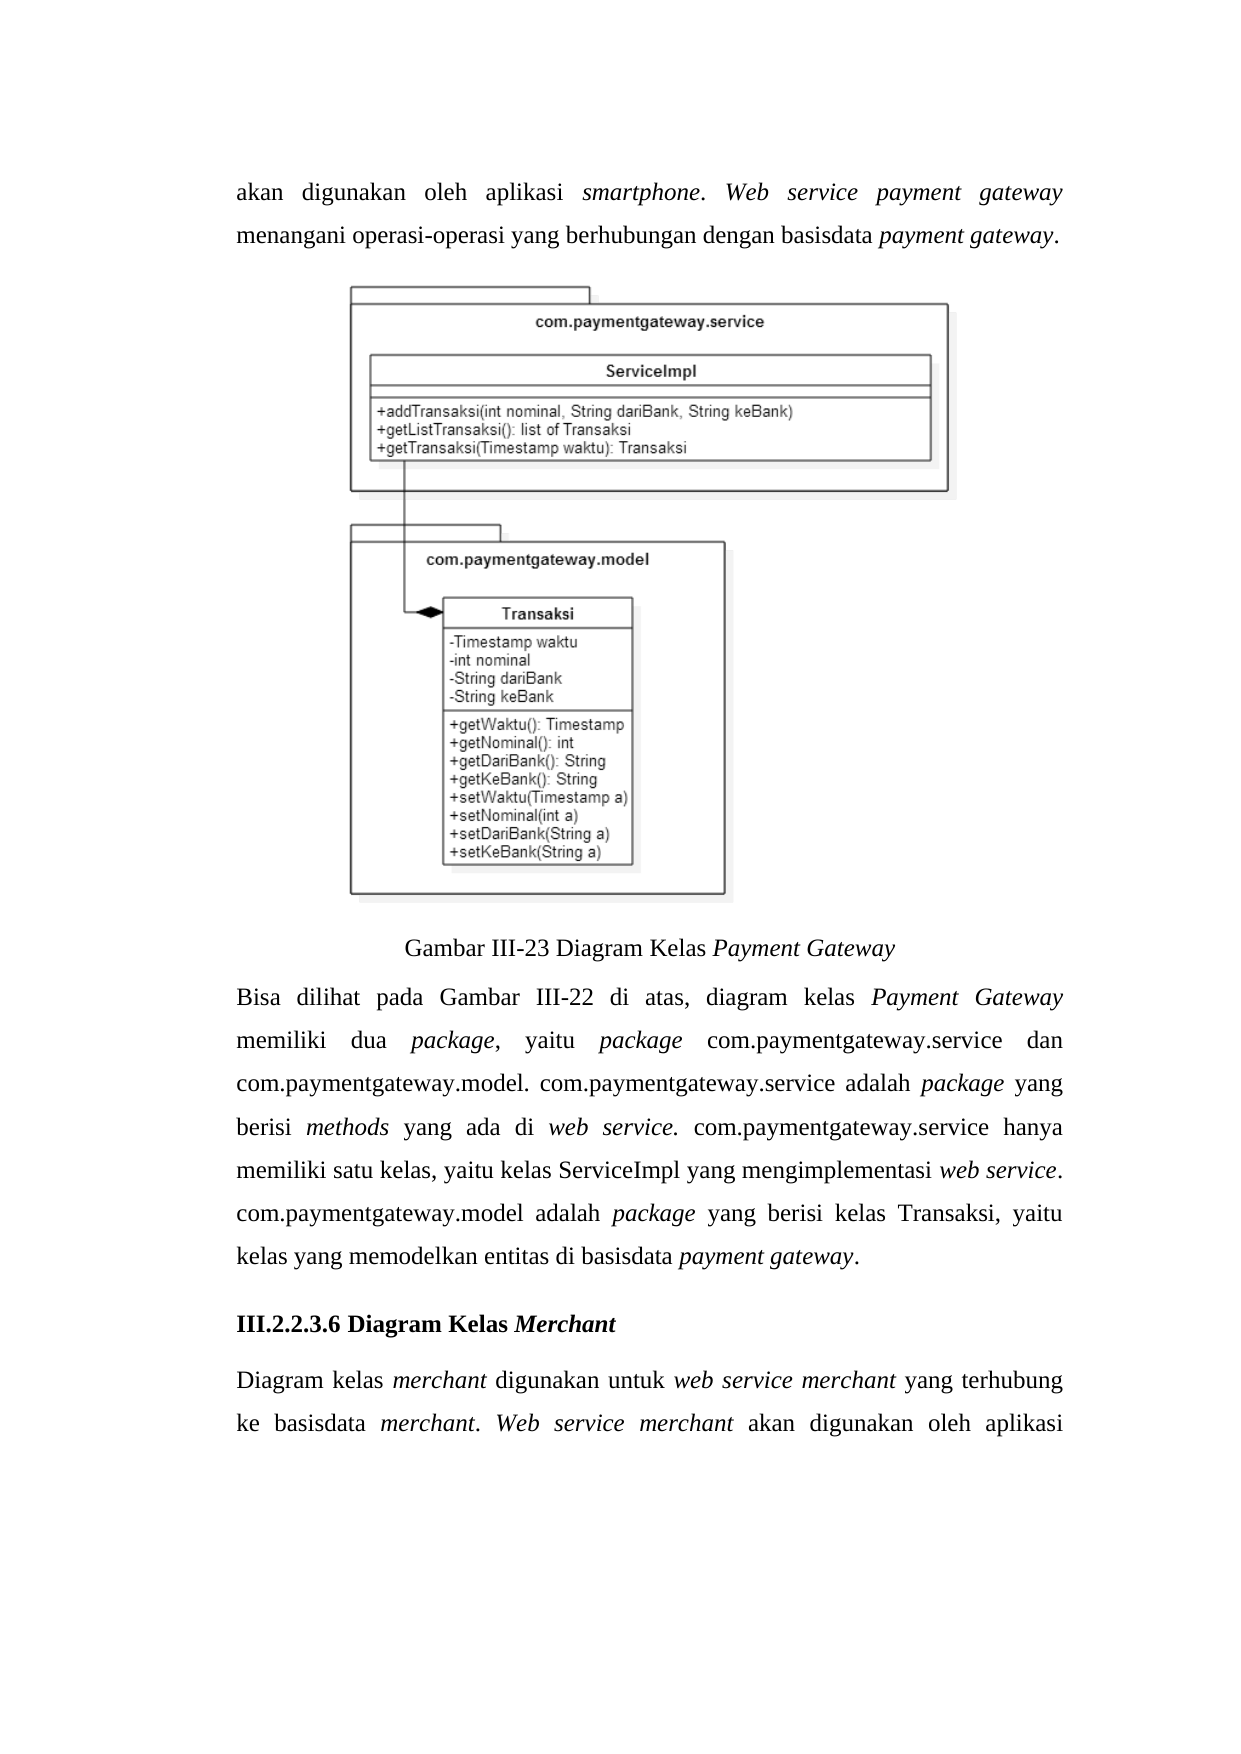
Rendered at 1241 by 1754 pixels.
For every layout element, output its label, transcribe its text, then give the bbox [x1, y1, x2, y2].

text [236, 1365, 1063, 1437]
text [236, 177, 1063, 249]
picture [339, 276, 960, 906]
subtitle Diagram Kelas Merchant [236, 1309, 1063, 1338]
